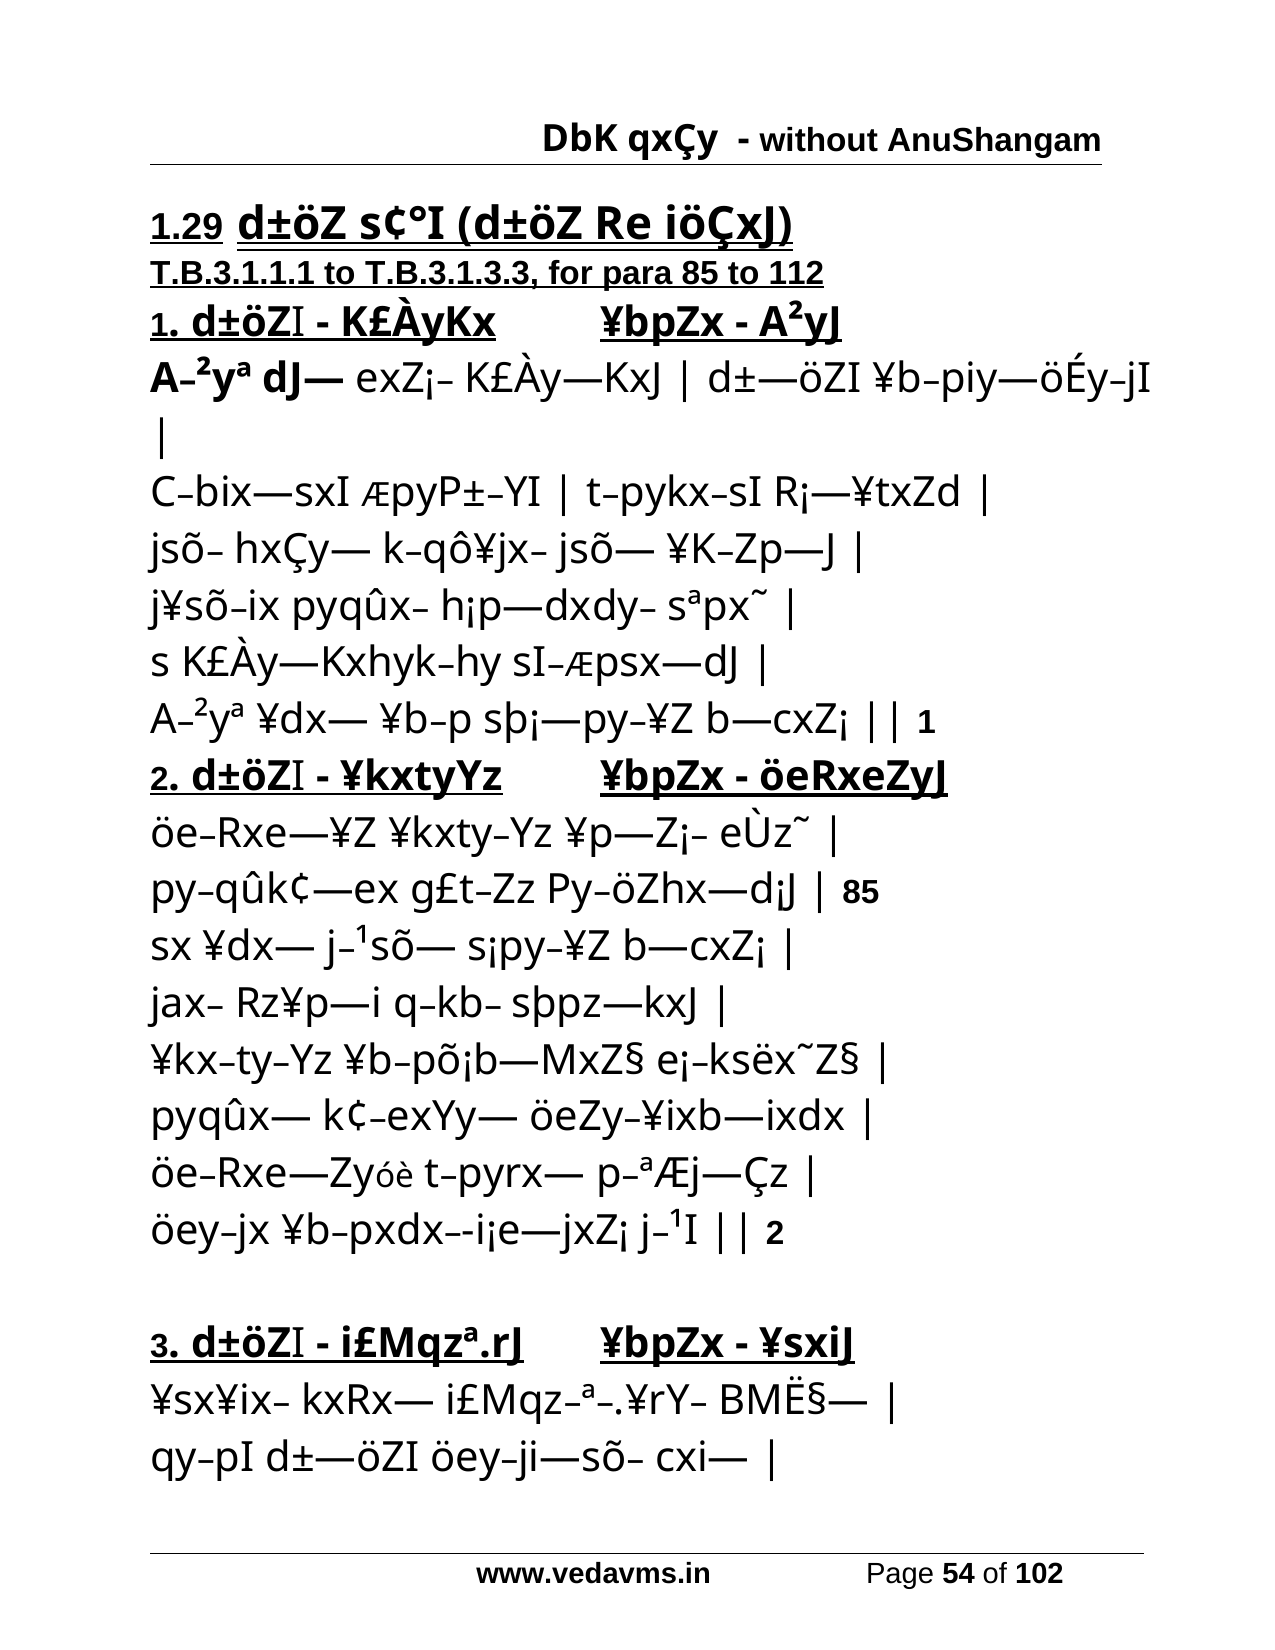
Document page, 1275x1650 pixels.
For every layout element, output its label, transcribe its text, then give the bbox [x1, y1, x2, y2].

text A–²yª ¥dx— ¥b–p sþ¡—py–¥Z b—cxZ¡ || 1 [150, 689, 1162, 746]
text ¥sx¥ix– kxRx— i£Mqz–ª–.¥rY– BMË§— | [150, 1370, 1162, 1427]
text sx ¥dx— j–¹sõ— s¡py–¥Z b—cxZ¡ | [150, 916, 1162, 973]
text 3. d±öZI - i£Mqzª.rJ ¥bpZx - ¥sxiJ [150, 1313, 1162, 1370]
text 2. d±öZI - ¥kxtyYz ¥bpZx - öeRxeZyJ [150, 746, 1162, 802]
text pyqûx— k¢–exYy— öeZy–¥ixb—ixdx | [150, 1086, 1162, 1143]
text qy–pI d±—öZI öey–ji—sõ– cxi— | [150, 1427, 1162, 1484]
text 1. d±öZI - K£ÀyKx ¥bpZx - A²yJ [150, 291, 1162, 348]
text C–bix—sxI ÆpyP±–YI | t–pykx–sI R¡—¥txZd | [150, 462, 1162, 518]
text jsõ– hxÇy— k–qô¥jx– jsõ— ¥K–Zp—J | [150, 518, 1162, 575]
text öe–Rxe—Zyóè t–pyrx— p–ªÆj—Çz | [150, 1143, 1162, 1200]
text jax– Rz¥p—i q–kb– sþpz—kxJ | [150, 973, 1162, 1029]
subtitle d±öZ s¢°I (d±öZ Re iöÇxJ) [150, 191, 1144, 253]
text öey–jx ¥b–pxdx–-i¡e—jxZ¡ j–¹I || 2 [150, 1200, 1162, 1257]
text A–²yª dJ— exZ¡– K£Ày—KxJ | d±—öZI ¥b–piy—öÉy–jI | [150, 348, 1162, 462]
text T.B.3.1.1.1 to T.B.3.1.3.3, for para 85 to 112 [150, 253, 1144, 291]
text j¥sõ–ix pyqûx– h¡p—dxdy– sªpx˜ | [150, 575, 1162, 632]
text s K£Ày—Kxhyk–hy sI–Æpsx—dJ | [150, 632, 1162, 689]
text ¥kx–ty–Yz ¥b–põ¡b—MxZ§ e¡–ksëx˜Z§ | [150, 1029, 1162, 1086]
text py–qûk¢—ex g£t–Zz Py–öZhx—d¡J | 85 [150, 859, 1162, 916]
text öe–Rxe—¥Z ¥kxty–Yz ¥p—Z¡– eÙz˜ | [150, 802, 1162, 859]
